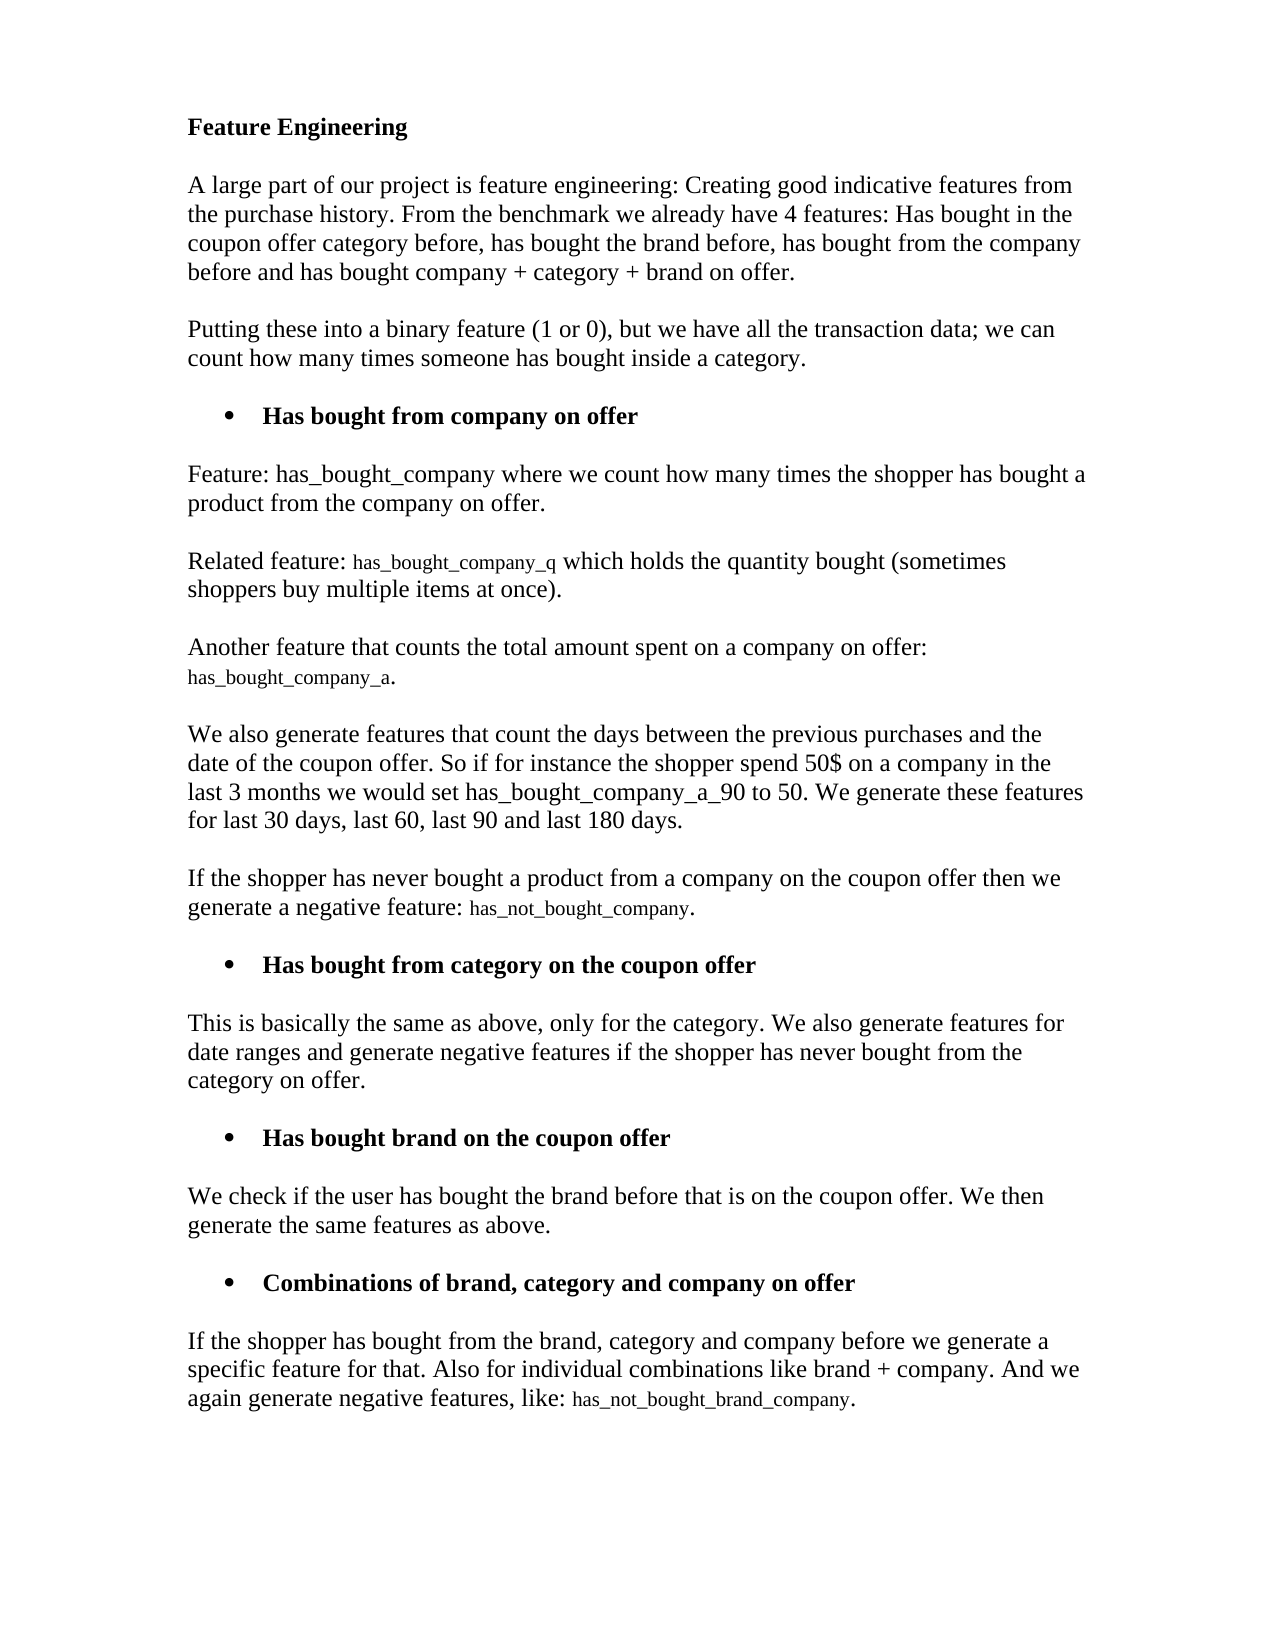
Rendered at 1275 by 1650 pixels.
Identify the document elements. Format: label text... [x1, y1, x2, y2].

text If the shopper has bought from the brand, category and company before we generate a specific feature for that. Also for individual combinations like brand + company. And we again generate negative features, like: has_not_bought_brand_company. [187, 1326, 1087, 1412]
text Feature: has_bought_company where we count how many times the shopper has bought a product from the company on offer. [187, 459, 1087, 517]
text This is basically the same as above, only for the category. We also generate features for date ranges and generate negative features if the shopper has never bought from the category on offer. [187, 1008, 1087, 1094]
subtitle Has bought from company on offer [225, 401, 1087, 430]
subtitle Combinations of brand, category and company on offer [225, 1268, 1087, 1297]
subtitle Has bought from category on the coupon offer [225, 950, 1087, 979]
text We also generate features that count the days between the previous purchases and the date of the coupon offer. So if for instance the shopper spend 50$ on a company in the last 3 months we would set has_bought_company_a_90 to 50. We generate these features for last 30 days, last 60, last 90 and last 180 days. [187, 719, 1087, 834]
text A large part of our project is feature engineering: Creating good indicative features from the purchase history. From the benchmark we already have 4 features: Has bought in the coupon offer category before, has bought the brand before, has bought from the company before and has bought company + category + brand on offer. [187, 170, 1087, 285]
subtitle Has bought brand on the coupon offer [225, 1123, 1087, 1152]
text Feature Engineering [187, 112, 1087, 141]
text Putting these into a binary feature (1 or 0), but we have all the transaction data; we can count how many times someone has bought inside a category. [187, 314, 1087, 372]
text We check if the user has bought the brand before that is on the coupon offer. We then generate the same features as above. [187, 1181, 1087, 1239]
text If the shopper has never bought a product from a company on the coupon offer then we generate a negative feature: has_not_bought_company. [187, 863, 1087, 921]
text Another feature that counts the total amount spent on a company on offer: has_bought_company_a. [187, 632, 1087, 690]
text Related feature: has_bought_company_q which holds the quantity bought (sometimes shoppers buy multiple items at once). [187, 546, 1087, 603]
